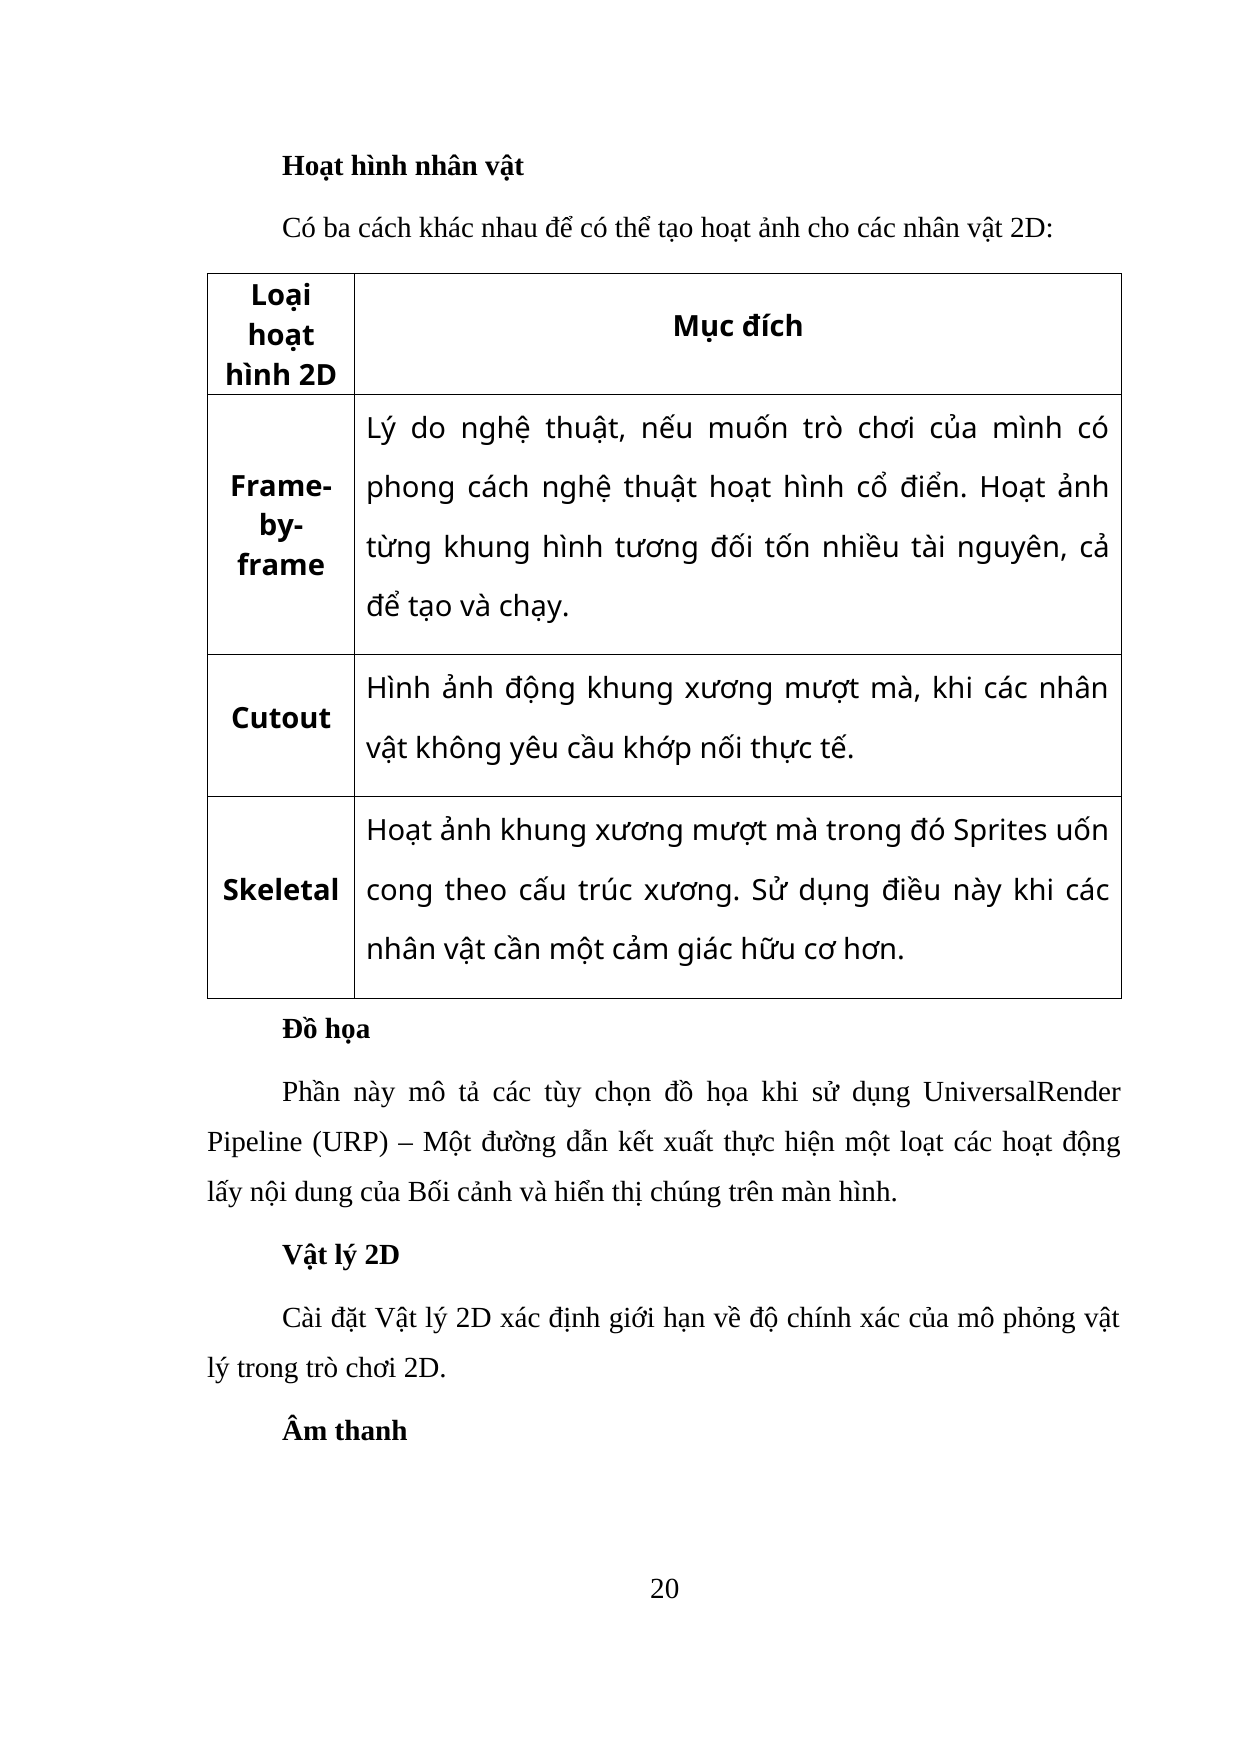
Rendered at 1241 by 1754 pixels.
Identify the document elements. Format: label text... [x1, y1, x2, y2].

text Có ba cách khác nhau để có thể tạo hoạt ảnh cho các nhân vật 2D: [207, 211, 1122, 244]
table_header Mục đích [355, 274, 1121, 393]
table_cell Frame-by-frame [208, 395, 354, 654]
table_cell Hình ảnh động khung xương mượt mà, khi các nhân vật không yêu cầu khớp nối thực tế. [355, 655, 1121, 796]
table_cell Skeletal [208, 797, 354, 997]
text Đồ họa [207, 1011, 1122, 1044]
text Hoạt hình nhân vật [207, 148, 1122, 181]
text Phần này mô tả các tùy chọn đồ họa khi sử dụng UniversalRender Pipeline (URP) – Một đường dẫn kết xuất thực hiện một loạt các hoạt động lấy nội dung của Bối cảnh và hiển thị chúng trên màn hình. [207, 1074, 1122, 1208]
text Âm thanh [207, 1413, 1122, 1447]
text Vật lý 2D [207, 1237, 1122, 1271]
table_cell Cutout [208, 655, 354, 796]
table_cell Lý do nghệ thuật, nếu muốn trò chơi của mình có phong cách nghệ thuật hoạt hình cổ điển. Hoạt ảnh từng khung hình tương đối tốn nhiều tài nguyên, cả để tạo và chạy. [355, 395, 1121, 654]
table_header Loại hoạt hình 2D [208, 274, 354, 393]
text Cài đặt Vật lý 2D xác định giới hạn về độ chính xác của mô phỏng vật lý trong trò chơi 2D. [207, 1300, 1122, 1384]
table_cell Hoạt ảnh khung xương mượt mà trong đó Sprites uốn cong theo cấu trúc xương. Sử dụng điều này khi các nhân vật cần một cảm giác hữu cơ hơn. [355, 797, 1121, 997]
